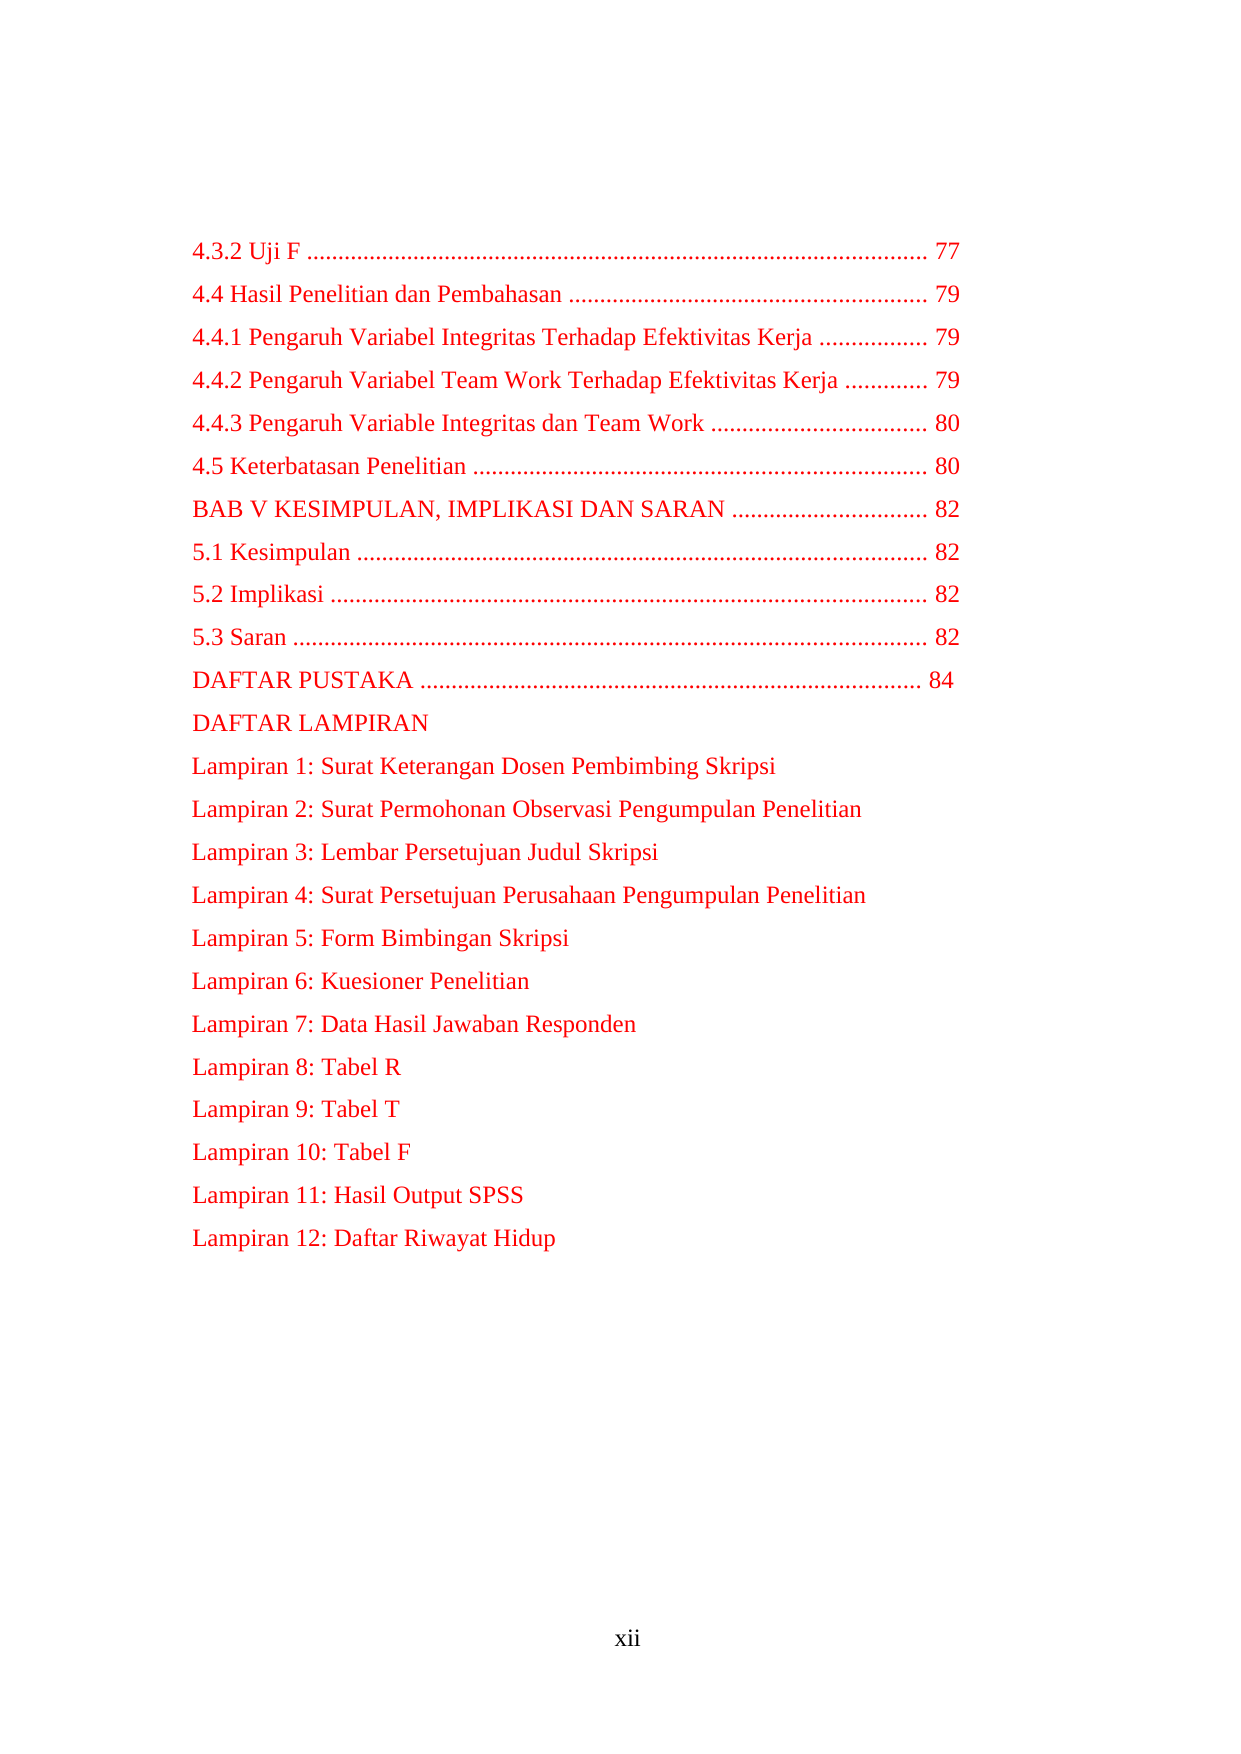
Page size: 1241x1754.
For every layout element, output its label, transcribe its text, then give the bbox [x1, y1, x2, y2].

text Lampiran 10: Tabel F [192, 1137, 1063, 1166]
text 4.4.1 Pengaruh Variabel Integritas Terhadap Efektivitas Kerja 79 [192, 322, 1063, 351]
text Lampiran 4: Surat Persetujuan Perusahaan Pengumpulan Penelitian [191, 880, 1063, 909]
text BAB V KESIMPULAN, IMPLIKASI DAN SARAN 82 [192, 494, 1063, 522]
text Lampiran 1: Surat Keterangan Dosen Pembimbing Skripsi [191, 751, 1063, 780]
text 4.3.2 Uji F 77 [192, 236, 1063, 265]
text Lampiran 9: Tabel T [192, 1094, 1063, 1123]
text Lampiran 11: Hasil Output SPSS [192, 1180, 1063, 1209]
text 4.5 Keterbatasan Penelitian 80 [192, 451, 1063, 479]
text 4.4.2 Pengaruh Variabel Team Work Terhadap Efektivitas Kerja 79 [192, 365, 1063, 394]
text Lampiran 2: Surat Permohonan Observasi Pengumpulan Penelitian [191, 794, 1063, 823]
text 5.3 Saran 82 [192, 622, 1063, 651]
text 4.4 Hasil Penelitian dan Pembahasan 79 [192, 279, 1063, 308]
text Lampiran 5: Form Bimbingan Skripsi [191, 923, 1063, 952]
text 5.2 Implikasi 82 [192, 579, 1063, 608]
text DAFTAR LAMPIRAN [192, 708, 1063, 737]
text Lampiran 3: Lembar Persetujuan Judul Skripsi [191, 837, 1063, 866]
text DAFTAR PUSTAKA 84 [192, 665, 1063, 694]
text Lampiran 12: Daftar Riwayat Hidup [192, 1223, 1063, 1252]
text 5.1 Kesimpulan 82 [192, 537, 1063, 565]
text Lampiran 6: Kuesioner Penelitian [191, 966, 1063, 994]
text 4.4.3 Pengaruh Variable Integritas dan Team Work 80 [192, 408, 1063, 437]
text Lampiran 8: Tabel R [192, 1052, 1063, 1080]
text Lampiran 7: Data Hasil Jawaban Responden [191, 1009, 1063, 1037]
